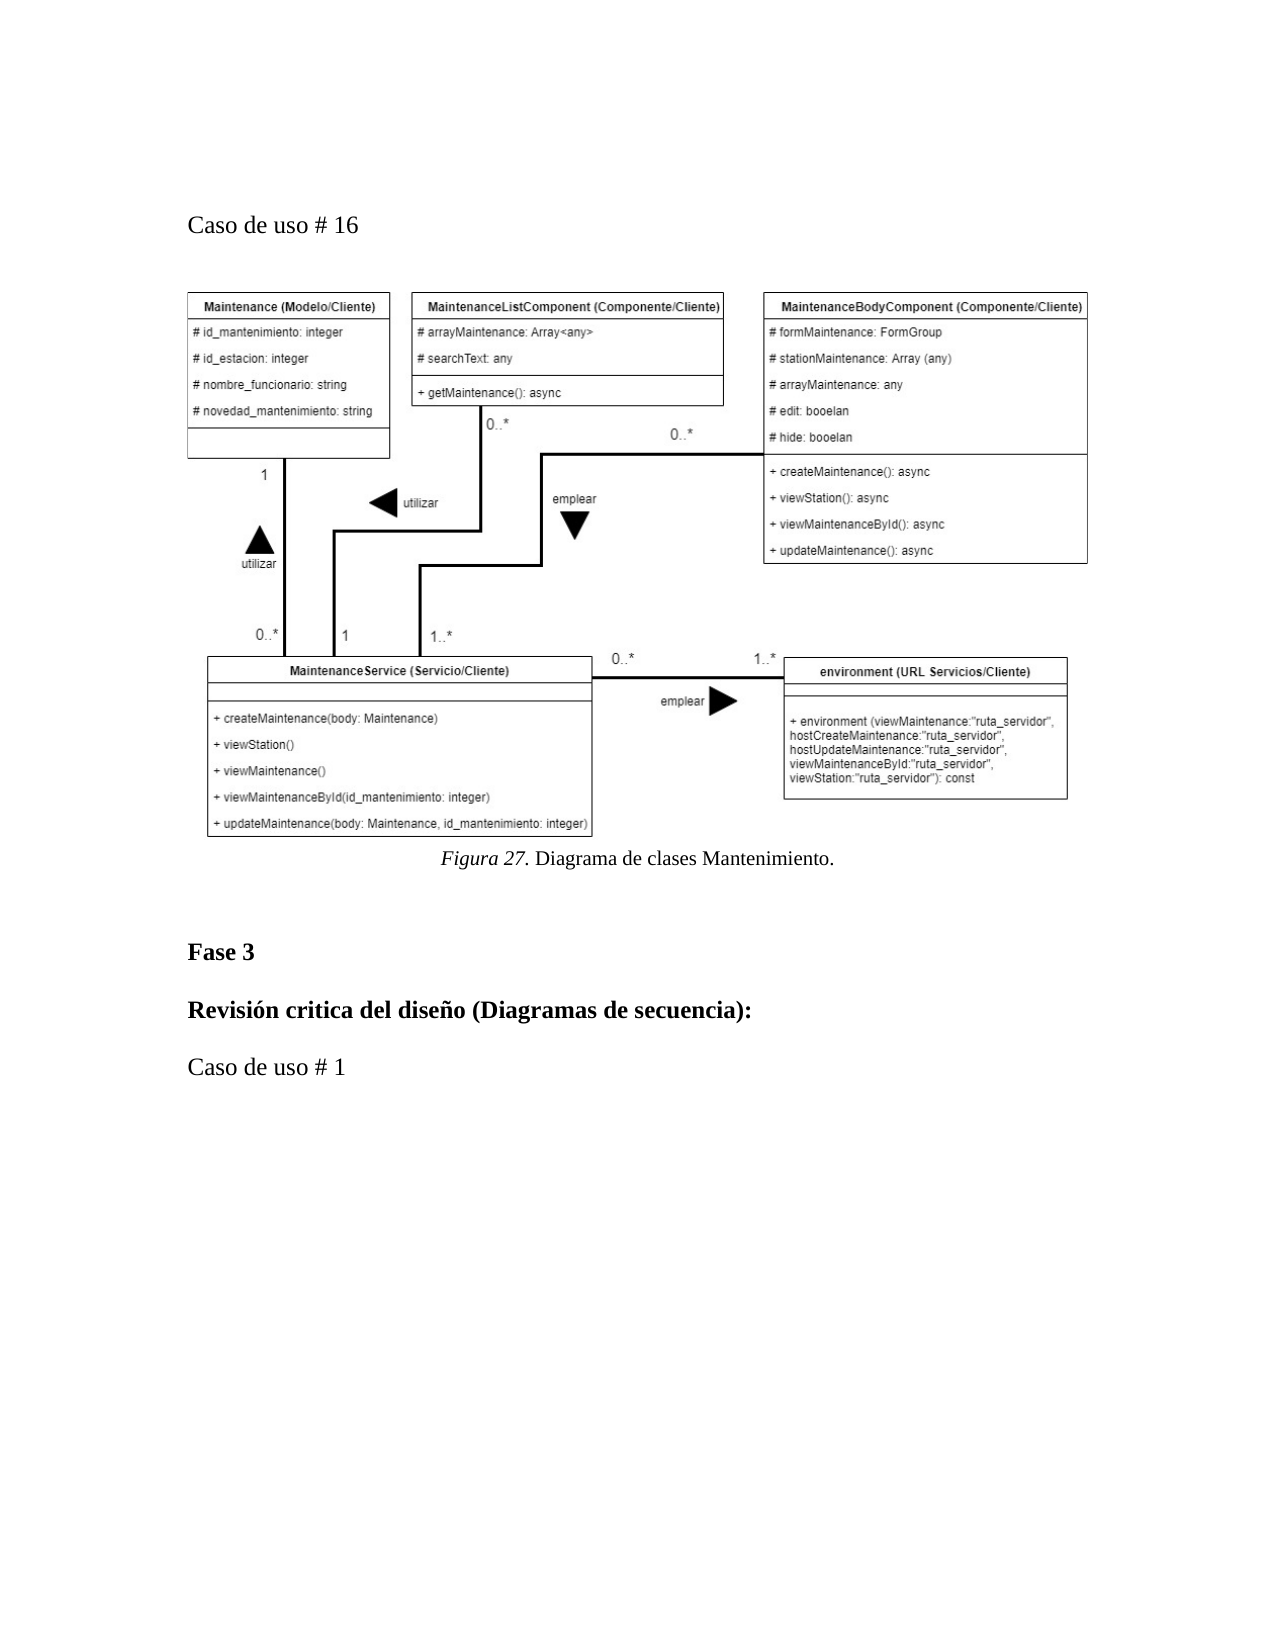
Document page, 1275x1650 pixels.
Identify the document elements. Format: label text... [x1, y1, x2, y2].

text Caso de uso # 16 [187, 210, 1087, 239]
picture [187, 292, 1088, 840]
subtitle Fase 3 [187, 937, 1087, 966]
text Figura 27. Diagrama de clases Mantenimiento. [187, 846, 1087, 870]
text Caso de uso # 1 [187, 1052, 1087, 1081]
subtitle Revisión critica del diseño (Diagramas de secuencia): [187, 995, 1087, 1023]
